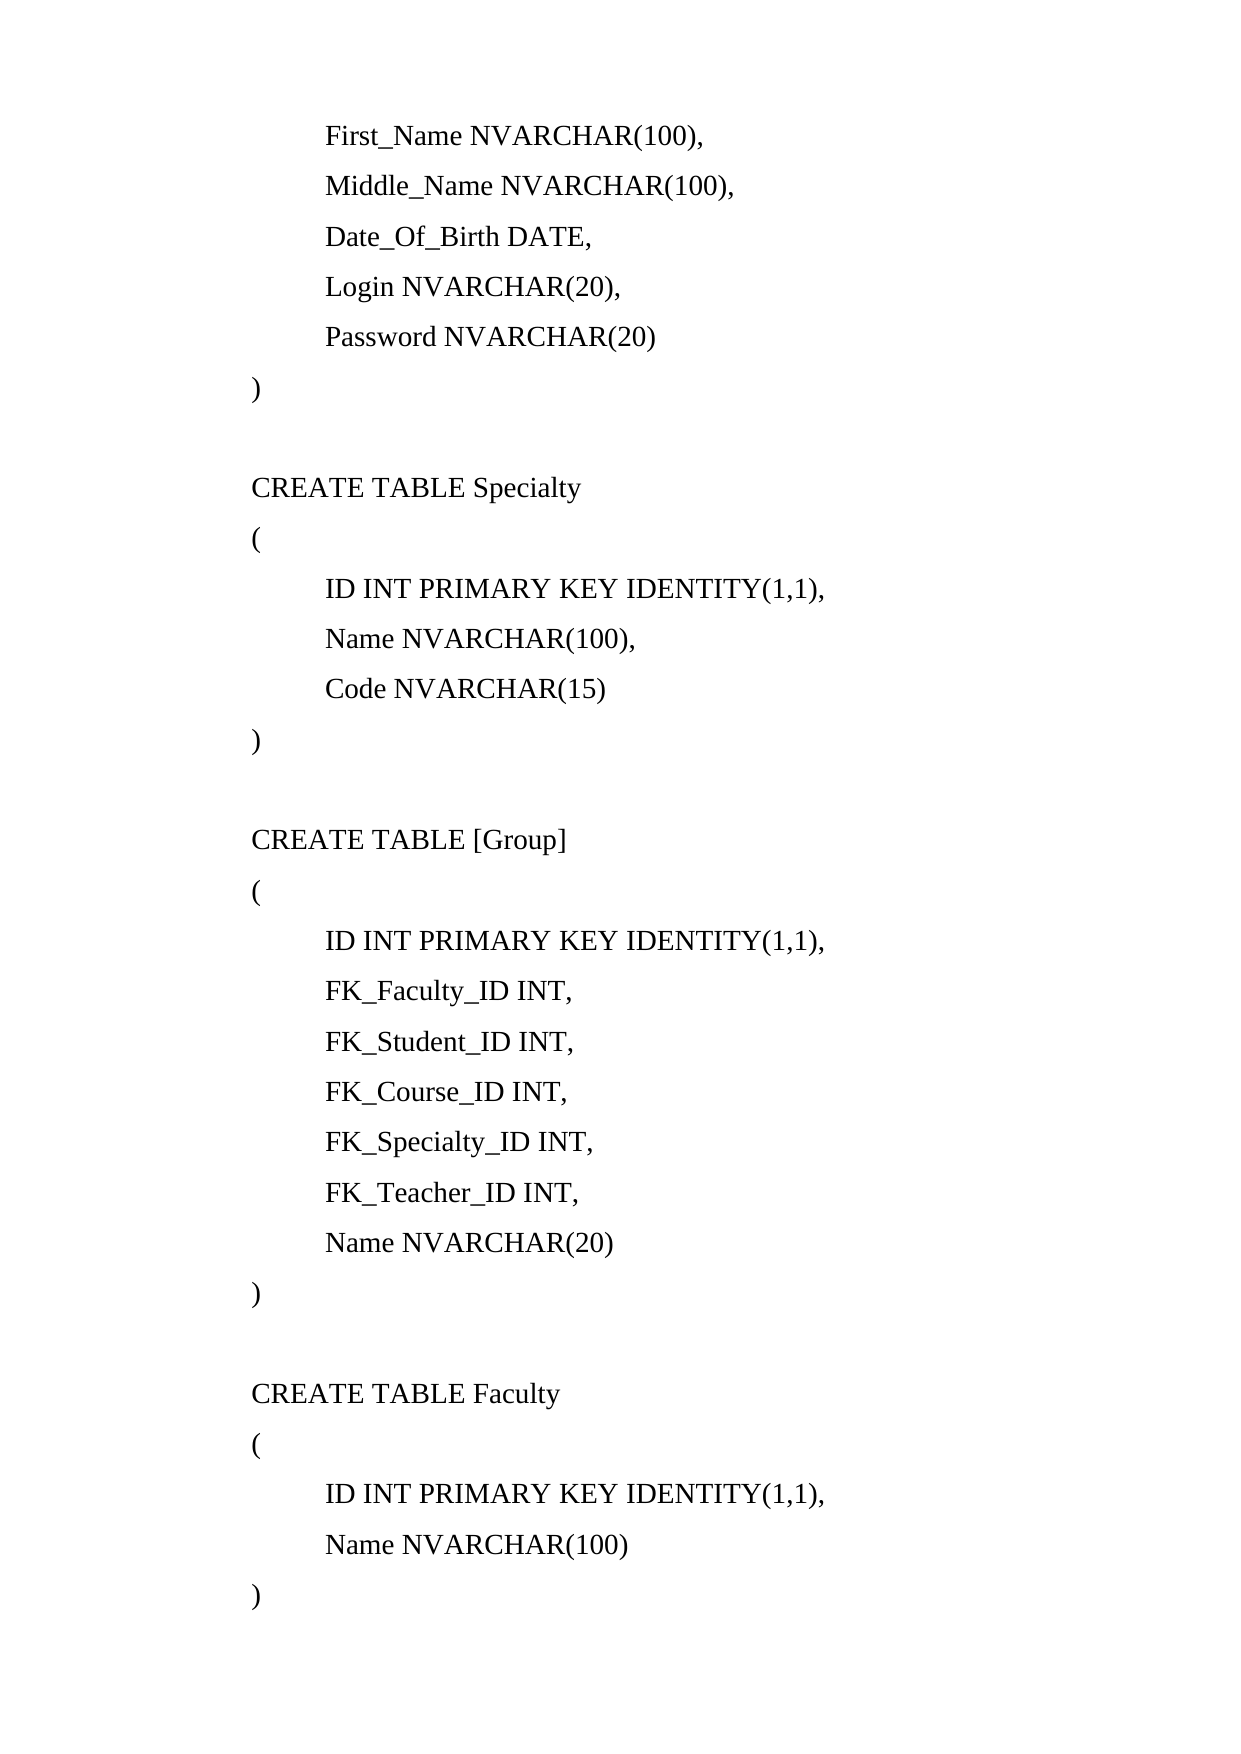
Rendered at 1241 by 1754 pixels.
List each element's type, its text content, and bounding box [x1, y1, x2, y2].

text FK_Specialty_ID INT, [177, 1124, 1152, 1158]
text FK_Faculty_ID INT, [177, 973, 1152, 1007]
text ( [177, 1426, 1152, 1460]
text FK_Teacher_ID INT, [177, 1175, 1152, 1208]
text Middle_Name NVARCHAR(100), [177, 168, 1152, 202]
text ID INT PRIMARY KEY IDENTITY(1,1), [177, 571, 1152, 604]
text FK_Course_ID INT, [177, 1074, 1152, 1108]
text First_Name NVARCHAR(100), [177, 118, 1152, 152]
text ) [177, 1275, 1152, 1309]
text CREATE TABLE Faculty [177, 1376, 1152, 1409]
text ( [177, 521, 1152, 554]
text ) [177, 370, 1152, 403]
text CREATE TABLE [Group] [177, 822, 1152, 856]
text Date_Of_Birth DATE, [177, 219, 1152, 252]
text Name NVARCHAR(100), [177, 621, 1152, 655]
text ID INT PRIMARY KEY IDENTITY(1,1), [177, 923, 1152, 957]
text FK_Student_ID INT, [177, 1024, 1152, 1057]
text Name NVARCHAR(20) [177, 1225, 1152, 1258]
text ID INT PRIMARY KEY IDENTITY(1,1), [177, 1477, 1152, 1510]
text Login NVARCHAR(20), [177, 269, 1152, 303]
text ( [177, 873, 1152, 906]
text CREATE TABLE Specialty [177, 470, 1152, 504]
text Name NVARCHAR(100) [177, 1527, 1152, 1560]
text ) [177, 1577, 1152, 1611]
text Code NVARCHAR(15) [177, 672, 1152, 705]
text Password NVARCHAR(20) [177, 319, 1152, 353]
text ) [177, 722, 1152, 755]
